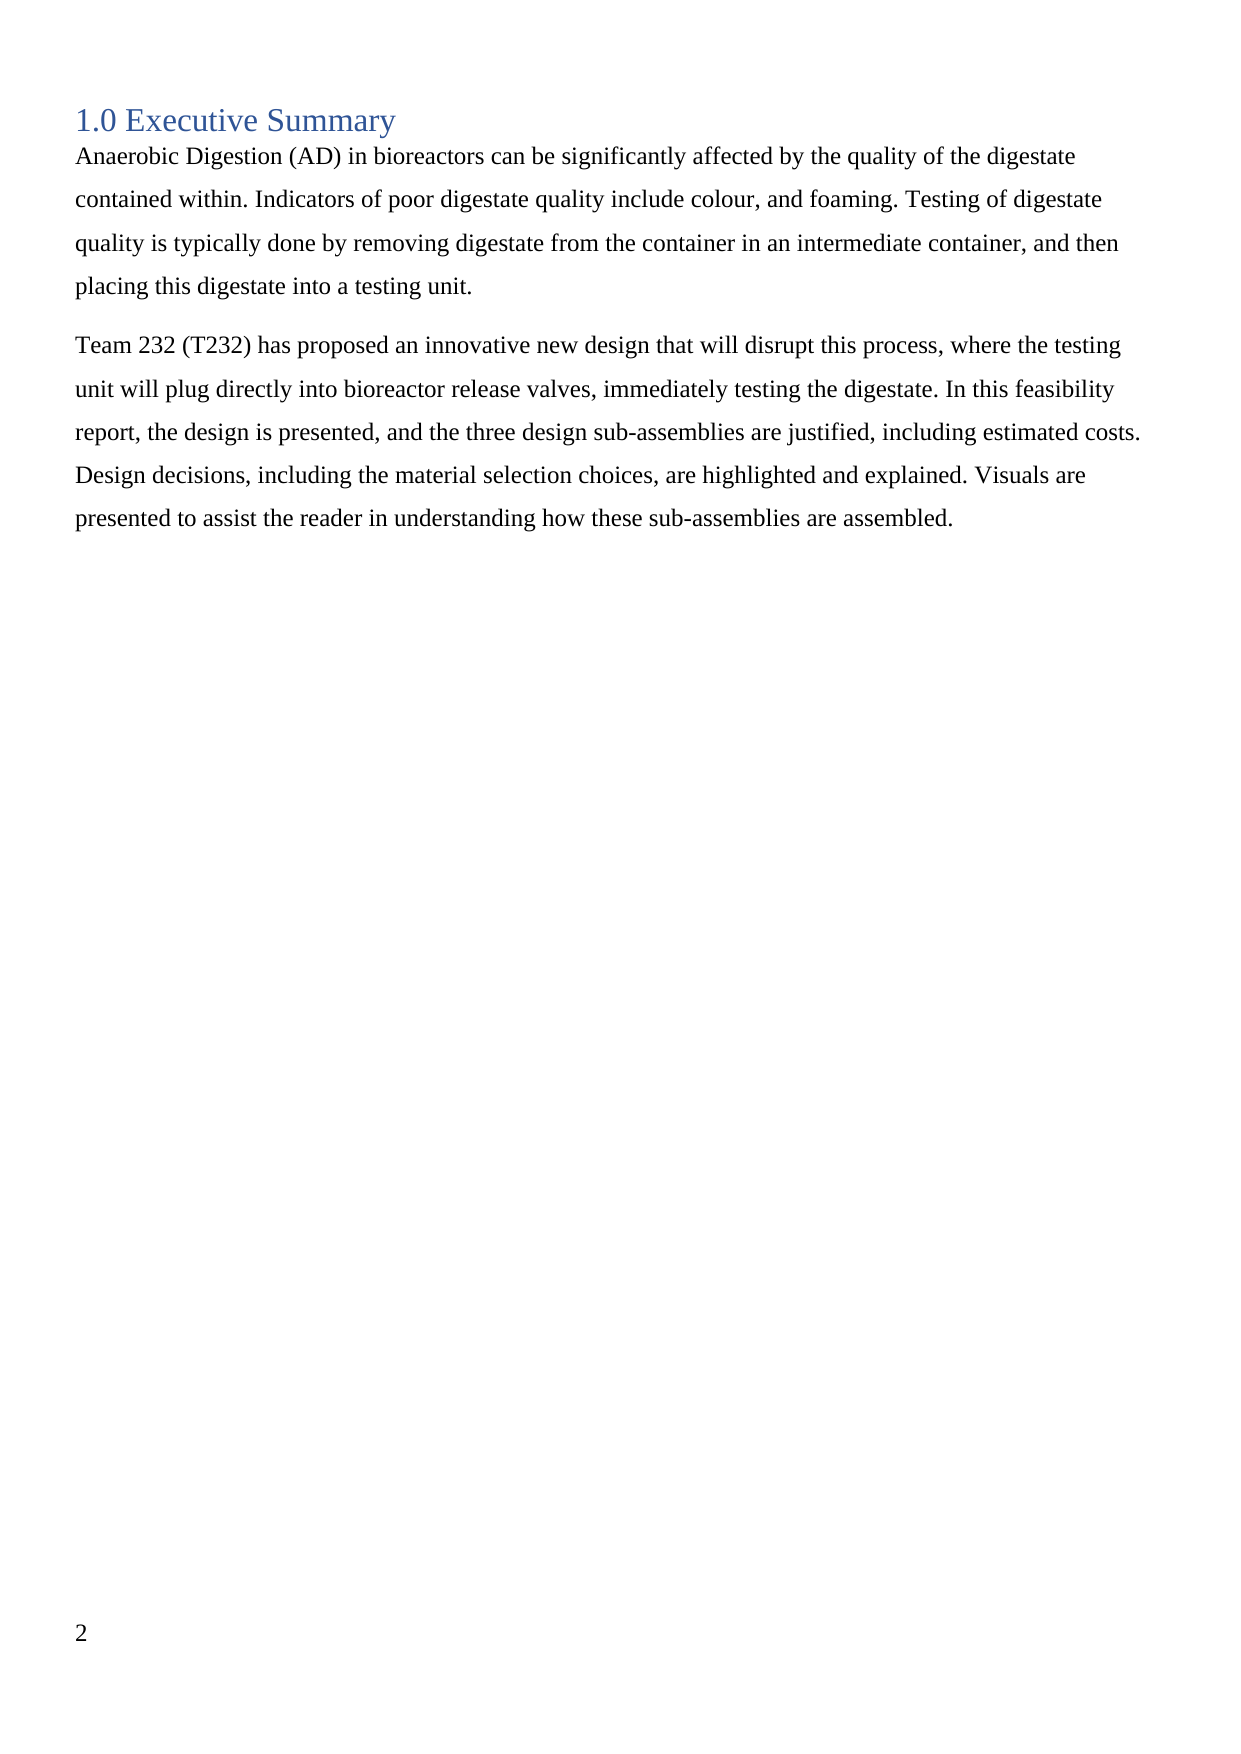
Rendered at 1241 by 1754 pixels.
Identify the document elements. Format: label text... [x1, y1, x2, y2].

subtitle Executive Summary [75, 100, 1165, 138]
text Team 232 (T232) has proposed an innovative new design that will disrupt this process, where the testing unit will plug directly into bioreactor release valves, immediately testing the digestate. In this feasibility report, the design is presented, and the three design sub-assemblies are justified, including estimated costs. Design decisions, including the material selection choices, are highlighted and explained. Visuals are presented to assist the reader in understanding how these sub-assemblies are assembled. [75, 331, 1165, 532]
text Anaerobic Digestion (AD) in bioreactors can be significantly affected by the quality of the digestate contained within. Indicators of poor digestate quality include colour, and foaming. Testing of digestate quality is typically done by removing digestate from the container in an intermediate container, and then placing this digestate into a testing unit. [75, 141, 1165, 299]
